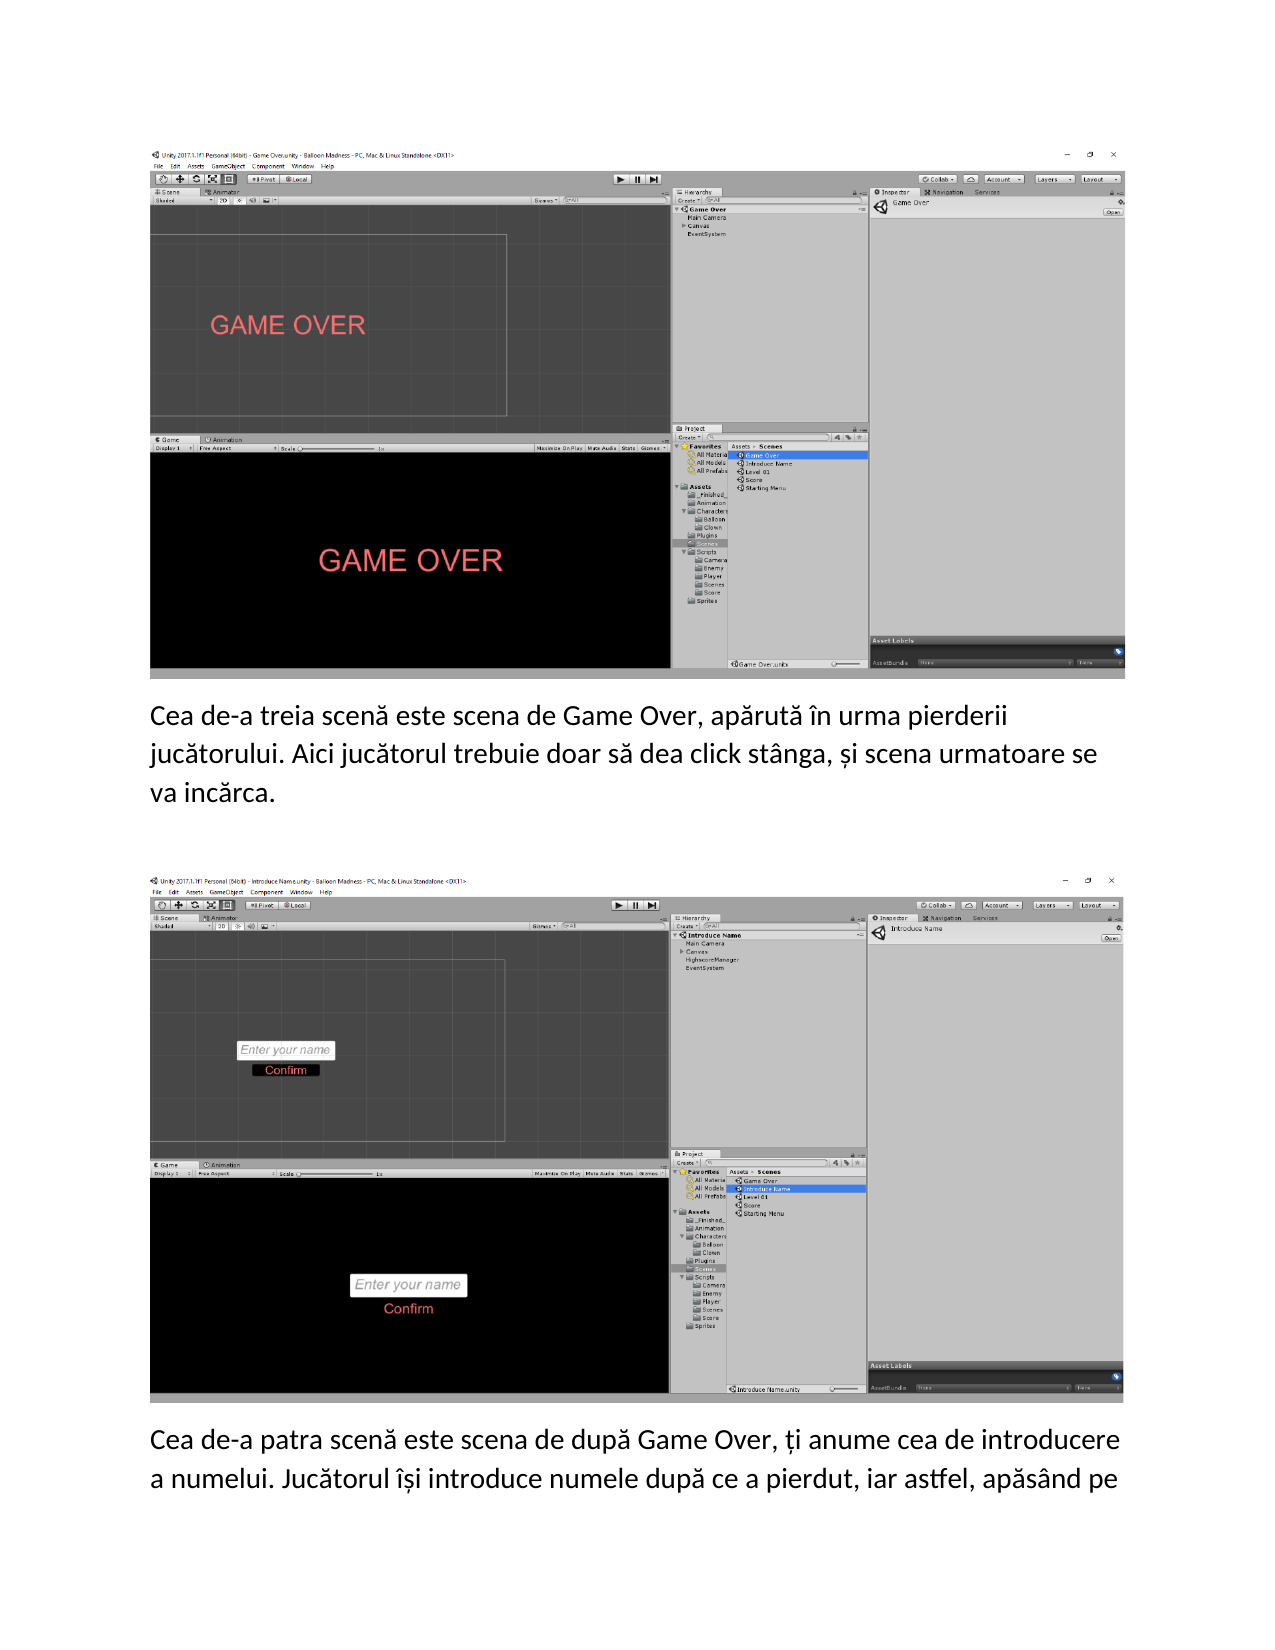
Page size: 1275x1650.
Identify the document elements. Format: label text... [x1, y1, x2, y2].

picture [150, 875, 1124, 1403]
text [150, 1421, 1125, 1495]
text Cea de-a treia scenă este scena de Game Over, apărută în urma pierderii jucătorului. Aici jucătorul trebuie doar să dea click stânga, și scena urmatoare se va incărca. [150, 697, 1125, 809]
picture [150, 150, 1125, 679]
